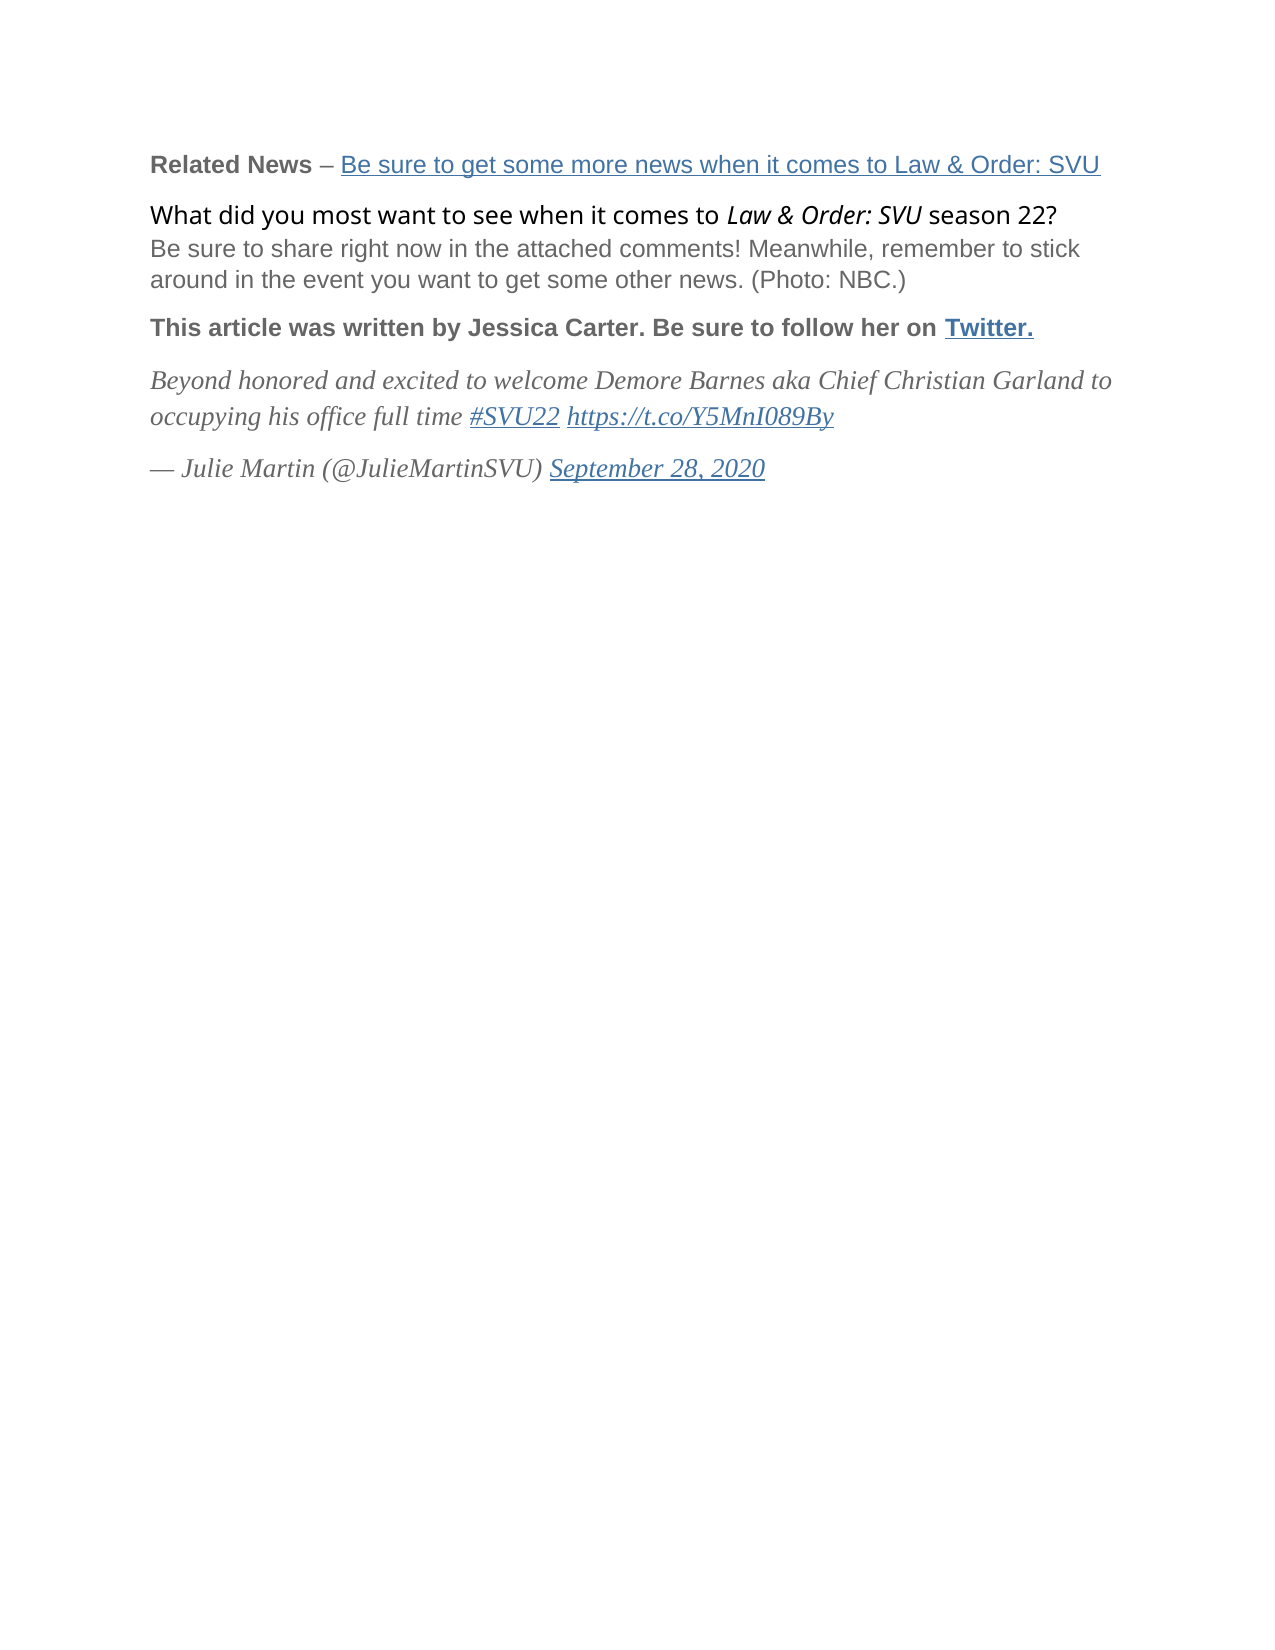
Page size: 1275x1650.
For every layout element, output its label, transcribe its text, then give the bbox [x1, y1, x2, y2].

text — Julie Martin (@JulieMartinSVU) September 28, 2020 [150, 449, 1125, 485]
text Related News – Be sure to get some more news when it comes to Law & Order: SVU [150, 150, 1125, 179]
text Be sure to share right now in the attached comments! Meanwhile, remember to stick around in the event you want to get some other news. (Photo: NBC.) [150, 234, 1125, 294]
text Beyond honored and excited to welcome Demore Barnes aka Chief Christian Garland to occupying his office full time #SVU22 https://t.co/Y5MnI089By [150, 361, 1125, 432]
text This article was written by Jessica Carter. Be sure to follow her on Twitter. [150, 313, 1125, 342]
subtitle What did you most want to see when it comes to Law & Order: SVU season 22? [150, 198, 1125, 232]
